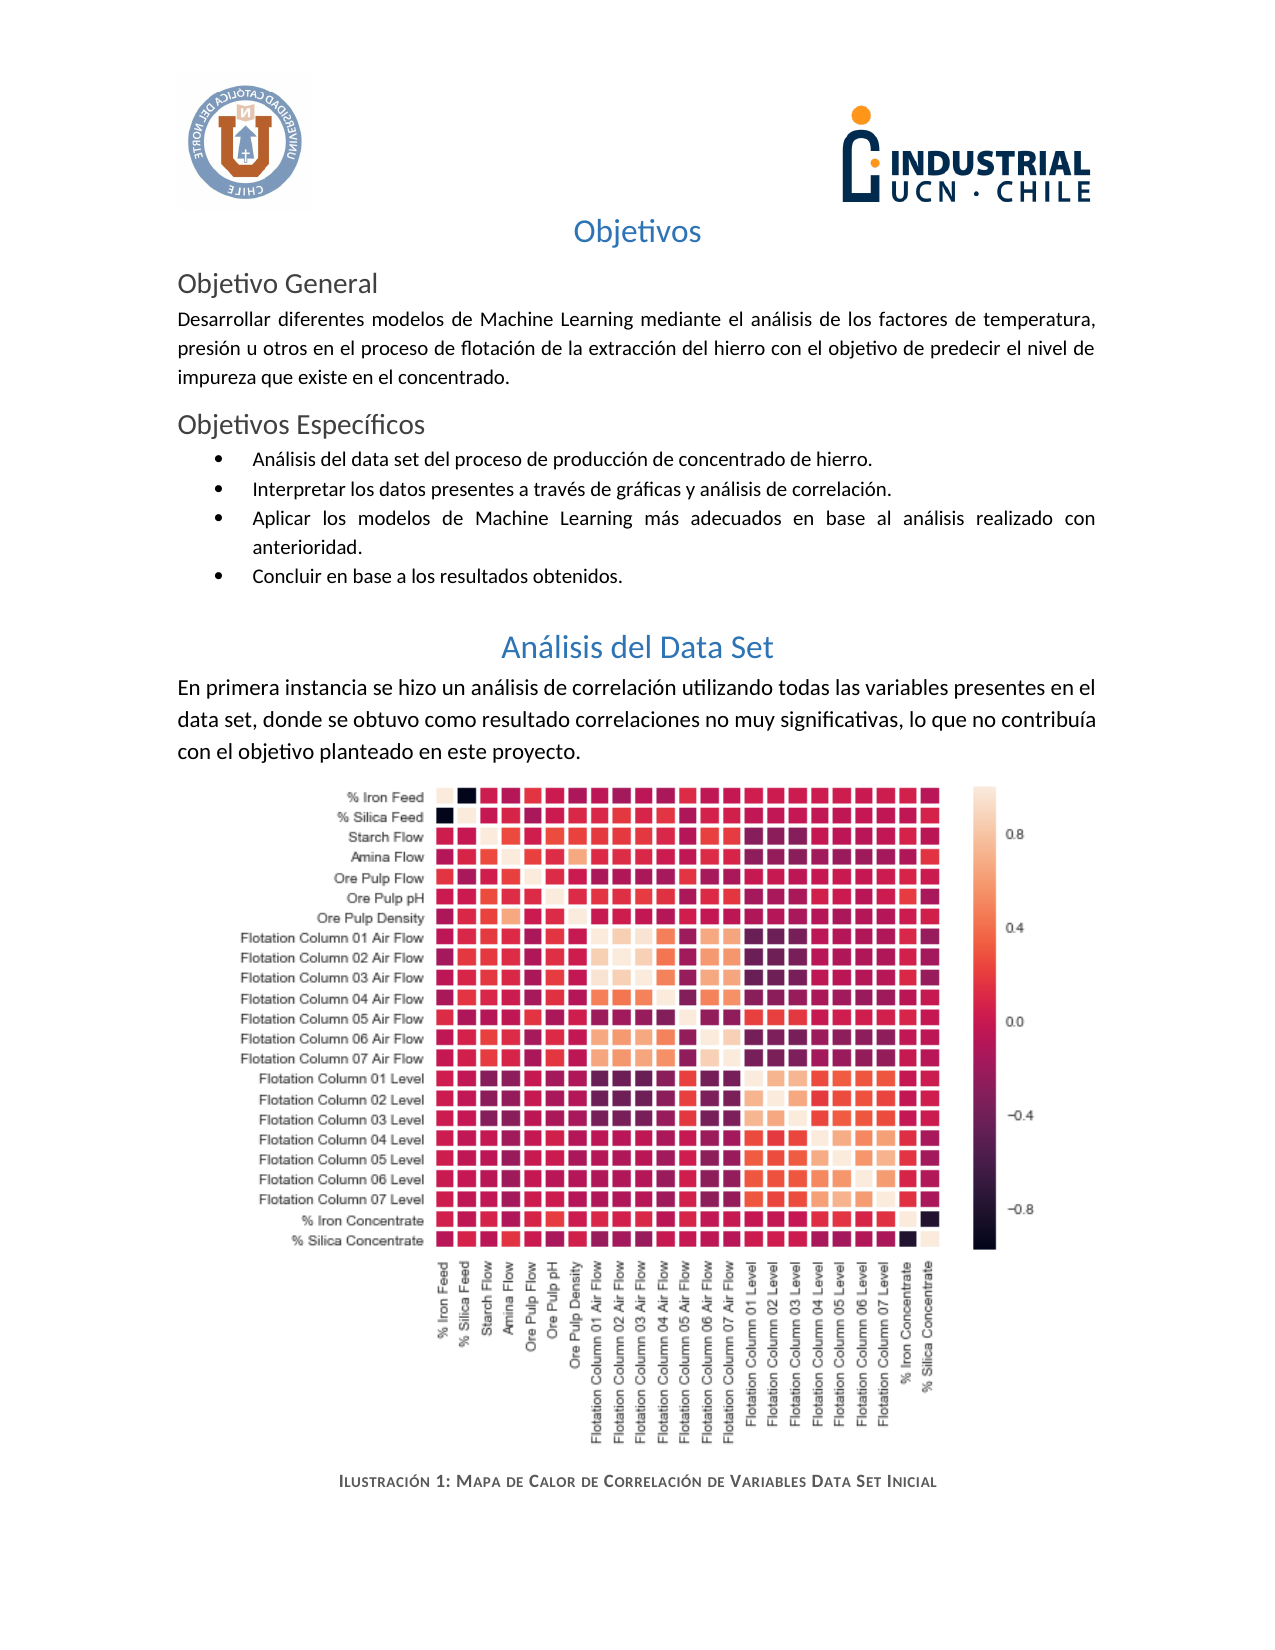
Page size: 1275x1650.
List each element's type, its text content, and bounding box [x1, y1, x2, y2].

text Desarrollar diferentes modelos de Machine Learning mediante el análisis de los factores de temperatura, presión u otros en el proceso de flotación de la extracción del hierro con el objetivo de predecir el nivel de impureza que existe en el concentrado. [177, 306, 1098, 389]
subtitle Objetivo General [177, 265, 1098, 300]
subtitle Análisis del Data Set [177, 626, 1098, 667]
subtitle Objetivos Específicos [177, 406, 1098, 441]
list Interpretar los datos presentes a través de gráficas y análisis de correlación. [215, 476, 1098, 501]
list Análisis del data set del proceso de producción de concentrado de hierro. [215, 447, 1098, 472]
list Aplicar los modelos de Machine Learning más adecuados en base al análisis realizado con anterioridad. [215, 505, 1098, 559]
picture [222, 781, 1053, 1453]
picture [177, 73, 314, 210]
list Concluir en base a los resultados obtenidos. [215, 563, 1098, 589]
text En primera instancia se hizo un análisis de correlación utilizando todas las variables presentes en el data set, donde se obtuvo como resultado correlaciones no muy significativas, lo que no contribuía con el objetivo planteado en este proyecto. [177, 673, 1098, 765]
subtitle Objetivos [177, 210, 1098, 250]
text Ilustración 1: Mapa de Calor de Correlación de Variables Data Set Inicial [177, 1469, 1098, 1492]
picture [835, 98, 1098, 210]
